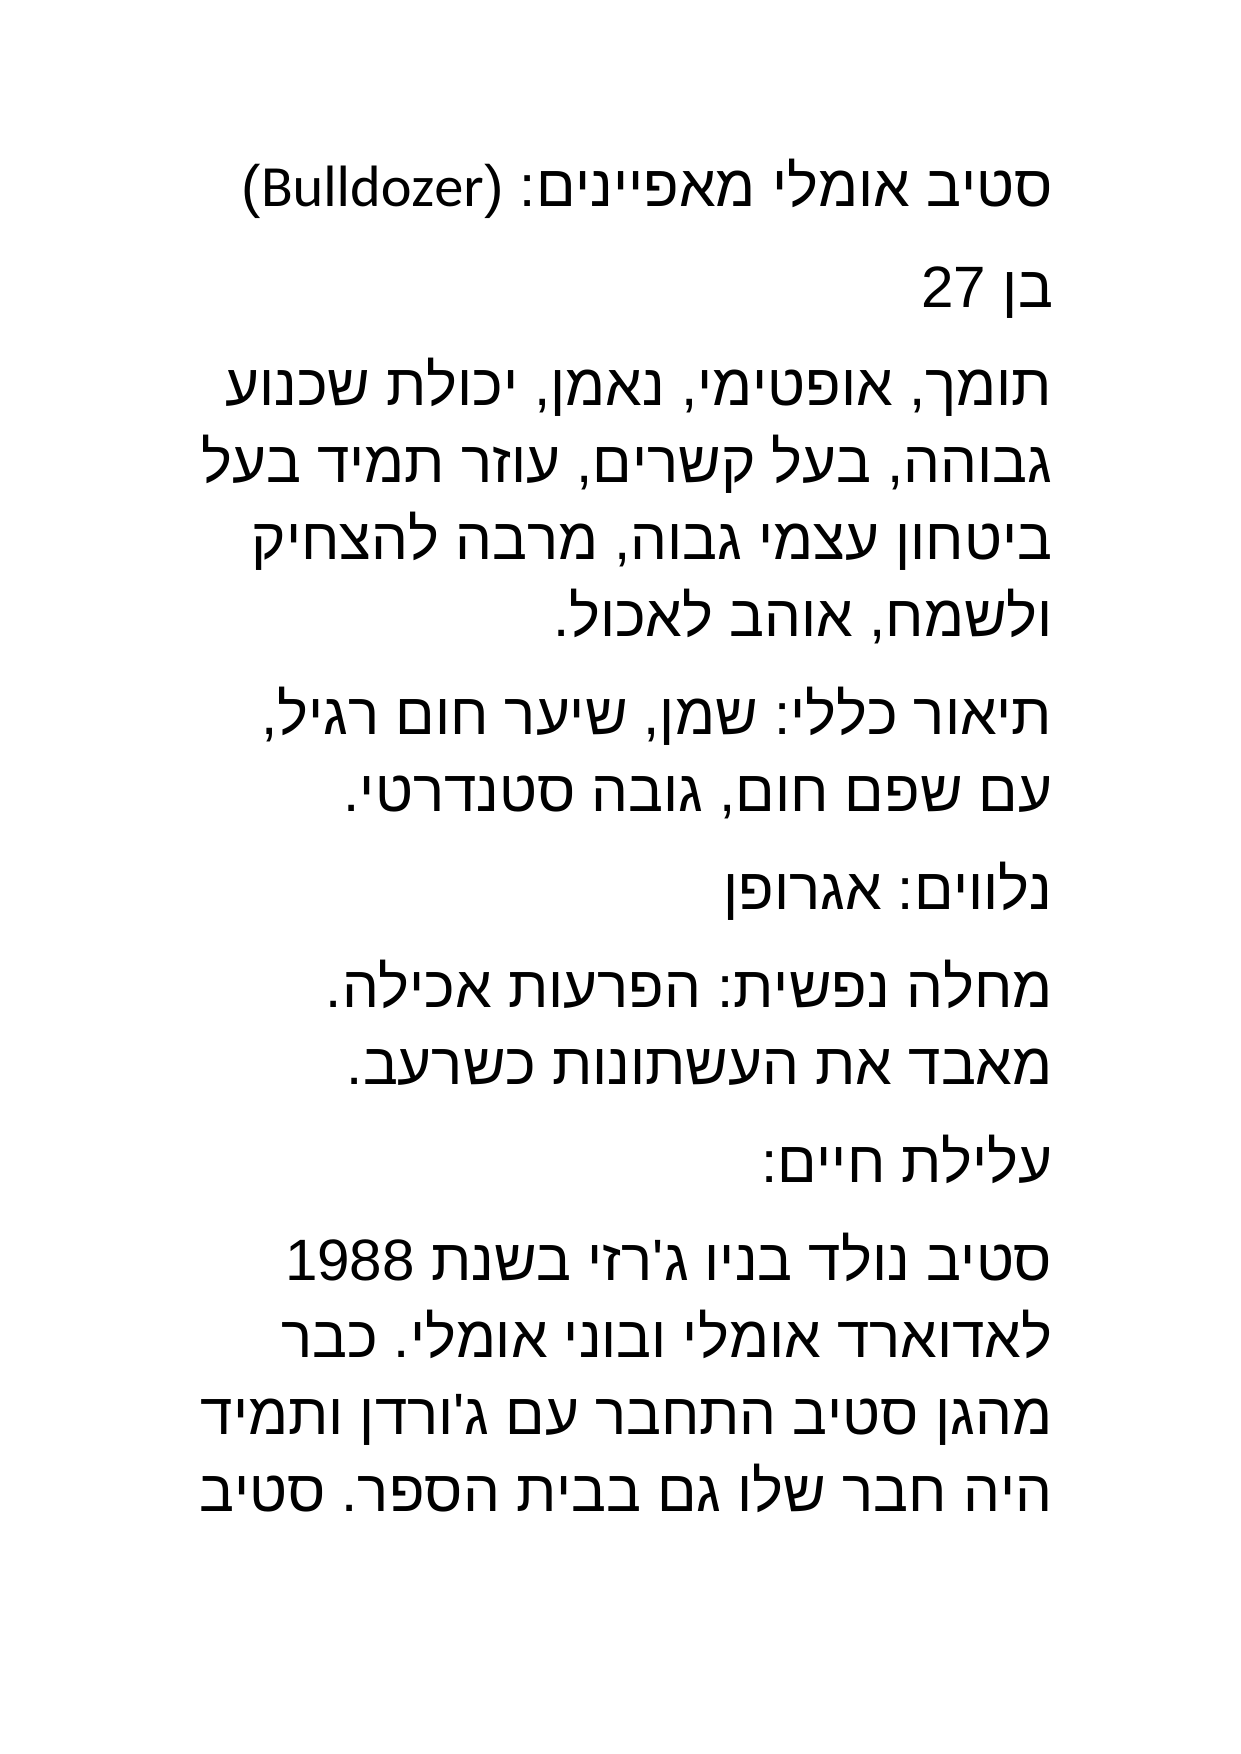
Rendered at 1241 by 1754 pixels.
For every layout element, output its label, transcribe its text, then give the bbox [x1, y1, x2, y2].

text עלילת חיים: [187, 1128, 1053, 1195]
text תיאור כללי: שמן, שיער חום רגיל, עם שפם חום, גובה סטנדרטי. [187, 680, 1053, 824]
text נלווים: אגרופן [187, 855, 1053, 922]
text בן 27 [187, 253, 1053, 320]
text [187, 1226, 1053, 1524]
text סטיב אומלי מאפיינים: (Bulldozer) [187, 150, 1053, 221]
text מחלה נפשית: הפרעות אכילה. מאבד את העשתונות כשרעב. [187, 953, 1053, 1097]
text תומך, אופטימי, נאמן, יכולת שכנוע גבוהה, בעל קשרים, עוזר תמיד בעל ביטחון עצמי גבוה, מרבה להצחיק ולשמח, אוהב לאכול. [187, 351, 1053, 649]
